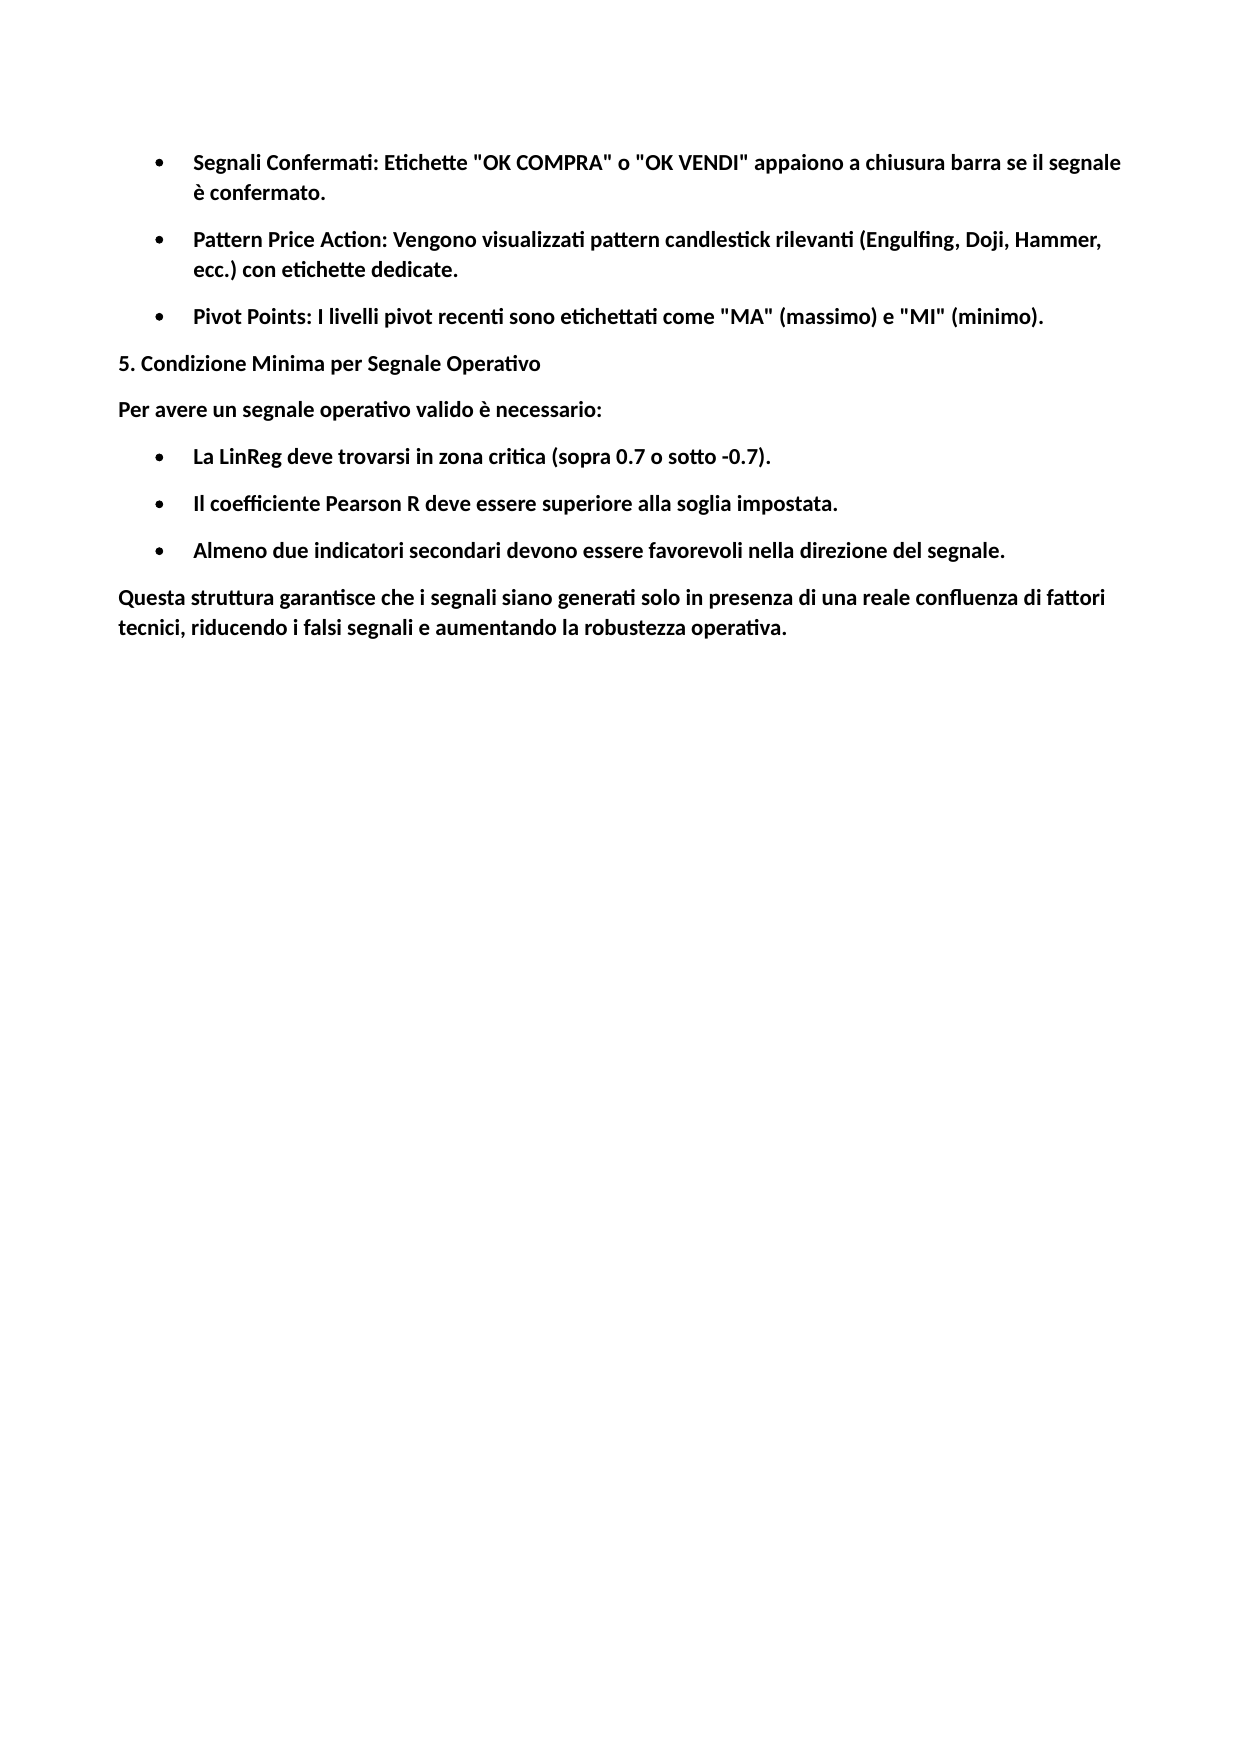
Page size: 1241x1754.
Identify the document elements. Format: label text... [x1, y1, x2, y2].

list Pattern Price Action: Vengono visualizzati pattern candlestick rilevanti (Engulfing, Doji, Hammer, ecc.) con etichette dedicate. [156, 225, 1122, 283]
list Segnali Confermati: Etichette "OK COMPRA" o "OK VENDI" appaiono a chiusura barra se il segnale è confermato. [156, 148, 1122, 206]
text 5. Condizione Minima per Segnale Operativo [118, 349, 1122, 377]
list Pivot Points: I livelli pivot recenti sono etichettati come "MA" (massimo) e "MI" (minimo). [156, 302, 1122, 330]
list La LinReg deve trovarsi in zona critica (sopra 0.7 o sotto -0.7). [156, 442, 1122, 470]
text Per avere un segnale operativo valido è necessario: [118, 396, 1122, 423]
list Almeno due indicatori secondari devono essere favorevoli nella direzione del segnale. [156, 536, 1122, 564]
text Questa struttura garantisce che i segnali siano generati solo in presenza di una reale confluenza di fattori tecnici, riducendo i falsi segnali e aumentando la robustezza operativa. [118, 583, 1122, 641]
list Il coefficiente Pearson R deve essere superiore alla soglia impostata. [156, 489, 1122, 517]
